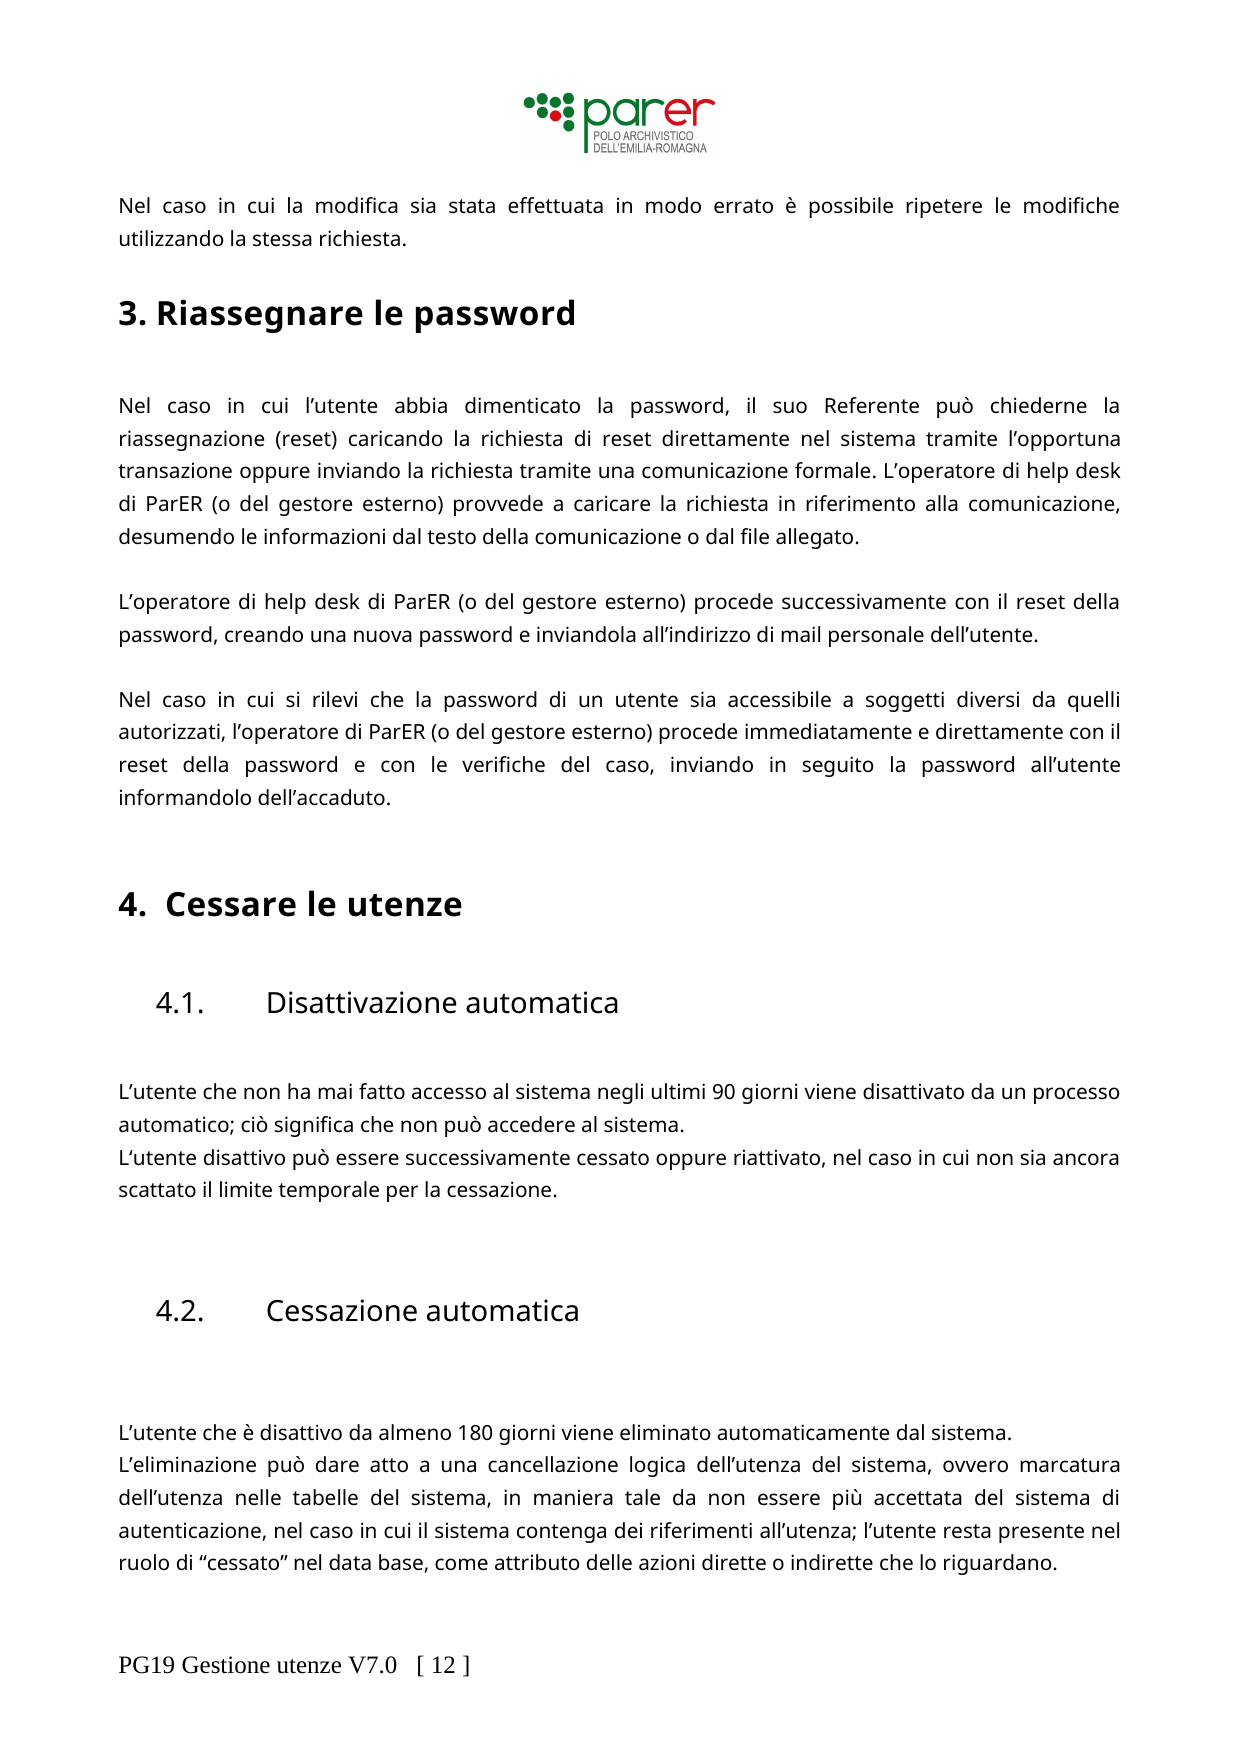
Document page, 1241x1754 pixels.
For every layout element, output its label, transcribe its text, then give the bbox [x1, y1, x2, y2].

text L’eliminazione può dare atto a una cancellazione logica dell’utenza del sistema, ovvero marcatura dell’utenza nelle tabelle del sistema, in maniera tale da non essere più accettata del sistema di autenticazione, nel caso in cui il sistema contenga dei riferimenti all’utenza; l’utente resta presente nel ruolo di “cessato” nel data base, come attributo delle azioni dirette o indirette che lo riguardano. [118, 1451, 1122, 1577]
text Nel caso in cui si rilevi che la password di un utente sia accessibile a soggetti diversi da quelli autorizzati, l’operatore di ParER (o del gestore esterno) procede immediatamente e direttamente con il reset della password e con le verifiche del caso, inviando in seguito la password all’utente informandolo dell’accaduto. [118, 685, 1122, 811]
text Nel caso in cui l’utente abbia dimenticato la password, il suo Referente può chiederne la riassegnazione (reset) caricando la richiesta di reset direttamente nel sistema tramite l’opportuna transazione oppure inviando la richiesta tramite una comunicazione formale. L’operatore di help desk di ParER (o del gestore esterno) provvede a caricare la richiesta in riferimento alla comunicazione, desumendo le informazioni dal testo della comunicazione o dal file allegato. [118, 391, 1122, 550]
subtitle Riassegnare le password [118, 289, 1122, 335]
subtitle Cessazione automatica [156, 1291, 1122, 1330]
text Nel caso in cui la modifica sia stata effettuata in modo errato è possibile ripetere le modifiche utilizzando la stessa richiesta. [118, 191, 1122, 252]
subtitle Cessare le utenze [118, 881, 1122, 926]
text L’operatore di help desk di ParER (o del gestore esterno) procede successivamente con il reset della password, creando una nuova password e inviandola all’indirizzo di mail personale dell’utente. [118, 587, 1122, 648]
text L’utente che è disattivo da almeno 180 giorni viene eliminato automaticamente dal sistema. [118, 1418, 1122, 1446]
text L’utente che non ha mai fatto accesso al sistema negli ultimi 90 giorni viene disattivato da un processo automatico; ciò significa che non può accedere al sistema. [118, 1077, 1122, 1138]
subtitle Disattivazione automatica [156, 983, 1122, 1022]
picture [521, 88, 720, 158]
text L‘utente disattivo può essere successivamente cessato oppure riattivato, nel caso in cui non sia ancora scattato il limite temporale per la cessazione. [118, 1143, 1122, 1204]
